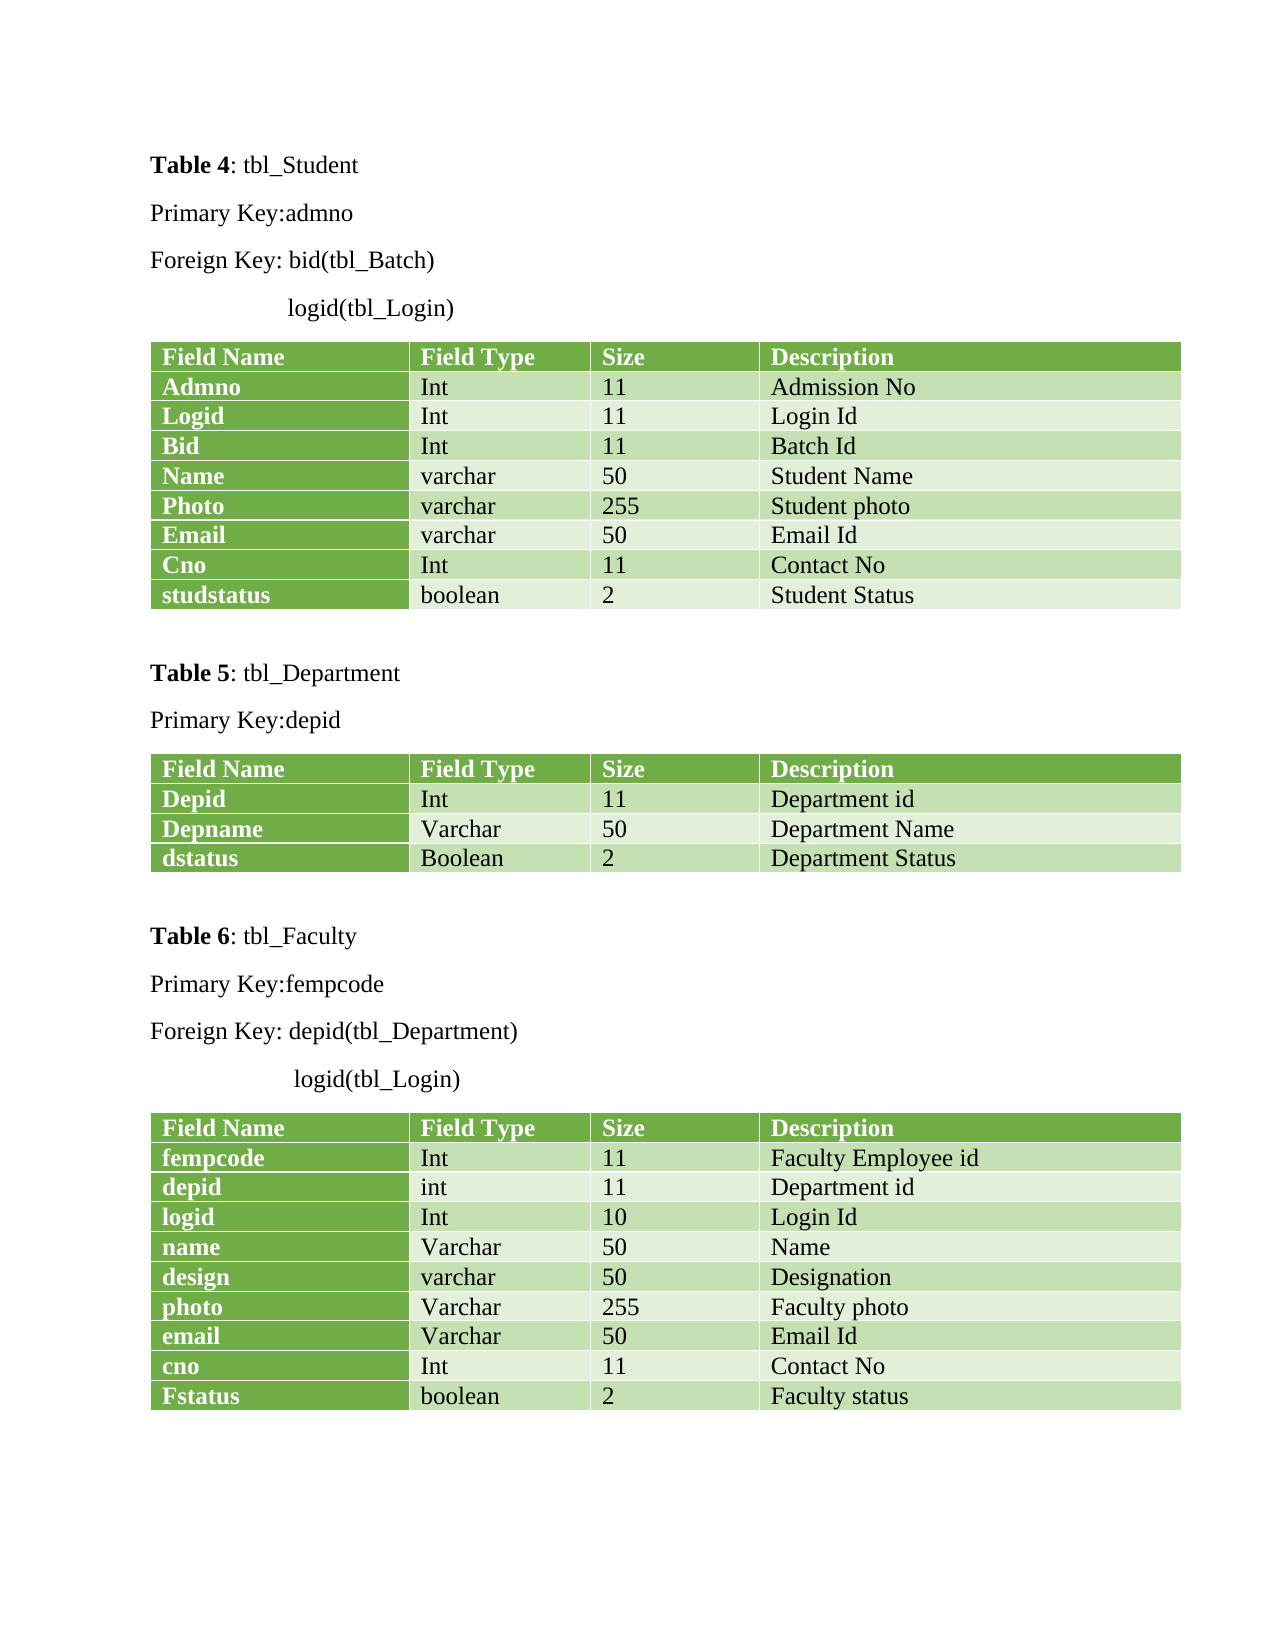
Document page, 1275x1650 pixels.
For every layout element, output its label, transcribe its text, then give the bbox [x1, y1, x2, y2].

table_cell Photo [151, 491, 409, 519]
table_cell Faculty Employee id [760, 1143, 1181, 1171]
table_cell Faculty status [760, 1381, 1181, 1410]
table_cell Department Status [760, 844, 1181, 872]
table_cell studstatus [151, 580, 409, 609]
table_cell 50 [591, 814, 759, 842]
table_cell 2 [591, 1381, 759, 1410]
table_cell Login Id [760, 401, 1181, 430]
table_cell Batch Id [760, 431, 1181, 460]
table_header Field Name [151, 342, 409, 371]
text logid(tbl_Login) [150, 1064, 1125, 1093]
table_cell depid [151, 1173, 409, 1201]
table_cell design [151, 1262, 409, 1291]
table_cell varchar [410, 1262, 590, 1291]
table_cell Student Status [760, 580, 1181, 609]
table_header Field Type [410, 342, 590, 371]
table_cell Login Id [760, 1202, 1181, 1231]
table_cell Faculty photo [760, 1292, 1181, 1320]
table_cell Int [410, 1202, 590, 1231]
text Table 6: tbl_Faculty [150, 921, 1125, 950]
table_cell 255 [591, 491, 759, 519]
table_cell 11 [591, 1173, 759, 1201]
table_header Size [591, 342, 759, 371]
table_cell Depname [151, 814, 409, 842]
table_cell 50 [591, 521, 759, 549]
table_cell photo [151, 1292, 409, 1320]
table_cell Int [410, 401, 590, 430]
table_cell Student photo [760, 491, 1181, 519]
table_cell logid [151, 1202, 409, 1231]
table_cell Cno [151, 550, 409, 579]
table_cell dstatus [151, 844, 409, 872]
table_cell Int [410, 784, 590, 813]
table_cell boolean [410, 580, 590, 609]
table_cell varchar [410, 491, 590, 519]
table_cell Int [410, 1143, 590, 1171]
table_cell Int [410, 372, 590, 400]
table_header Description [760, 754, 1181, 783]
table_cell varchar [410, 521, 590, 549]
table_cell Logid [151, 401, 409, 430]
table_cell int [410, 1173, 590, 1201]
table_header Description [760, 342, 1181, 371]
table_cell name [151, 1232, 409, 1261]
table_cell Email Id [760, 1321, 1181, 1350]
table_cell Designation [760, 1262, 1181, 1291]
table_header Size [591, 1113, 759, 1142]
table_cell Int [410, 550, 590, 579]
table_cell Int [410, 1351, 590, 1380]
table_cell 2 [591, 844, 759, 872]
text Table 5: tbl_Department [150, 658, 1125, 686]
text Table 4: tbl_Student [150, 150, 1125, 179]
table_cell Email Id [760, 521, 1181, 549]
table_cell 11 [591, 1143, 759, 1171]
text Foreign Key: bid(tbl_Batch) [150, 245, 1125, 274]
table_cell 255 [591, 1292, 759, 1320]
table_cell 11 [591, 1351, 759, 1380]
table_cell 11 [591, 550, 759, 579]
table_cell varchar [410, 461, 590, 490]
table_header Field Name [151, 754, 409, 783]
table_cell Department Name [760, 814, 1181, 842]
table_header Size [591, 754, 759, 783]
table_cell 2 [591, 580, 759, 609]
table_cell Admission No [760, 372, 1181, 400]
table_cell 10 [591, 1202, 759, 1231]
table_cell Bid [151, 431, 409, 460]
table_cell Varchar [410, 1292, 590, 1320]
table_cell Varchar [410, 1232, 590, 1261]
table_cell 11 [591, 784, 759, 813]
text logid(tbl_Login) [150, 293, 1125, 322]
table_cell 11 [591, 401, 759, 430]
table_cell Name [760, 1232, 1181, 1261]
table_header Field Name [151, 1113, 409, 1142]
table_cell Depid [151, 784, 409, 813]
table_cell 50 [591, 461, 759, 490]
table_cell 50 [591, 1321, 759, 1350]
table_cell 50 [591, 1232, 759, 1261]
table_cell Student Name [760, 461, 1181, 490]
table_cell boolean [410, 1381, 590, 1410]
table_cell Contact No [760, 550, 1181, 579]
text Foreign Key: depid(tbl_Department) [150, 1016, 1125, 1045]
table_cell Department id [760, 1173, 1181, 1201]
table_cell cno [151, 1351, 409, 1380]
table_cell 50 [591, 1262, 759, 1291]
table_cell 11 [591, 372, 759, 400]
table_cell 11 [591, 431, 759, 460]
table_cell Email [151, 521, 409, 549]
table_cell Varchar [410, 1321, 590, 1350]
text Primary Key:fempcode [150, 969, 1125, 997]
table_header Field Type [410, 754, 590, 783]
table_cell fempcode [151, 1143, 409, 1171]
table_header Field Type [410, 1113, 590, 1142]
table_cell Boolean [410, 844, 590, 872]
text Primary Key:admno [150, 198, 1125, 226]
table_cell Admno [151, 372, 409, 400]
table_cell email [151, 1321, 409, 1350]
text Primary Key:depid [150, 705, 1125, 734]
table_header Description [760, 1113, 1181, 1142]
table_cell Department id [760, 784, 1181, 813]
table_cell Name [151, 461, 409, 490]
table_cell Contact No [760, 1351, 1181, 1380]
table_cell Int [410, 431, 590, 460]
table_cell Fstatus [151, 1381, 409, 1410]
table_cell Varchar [410, 814, 590, 842]
